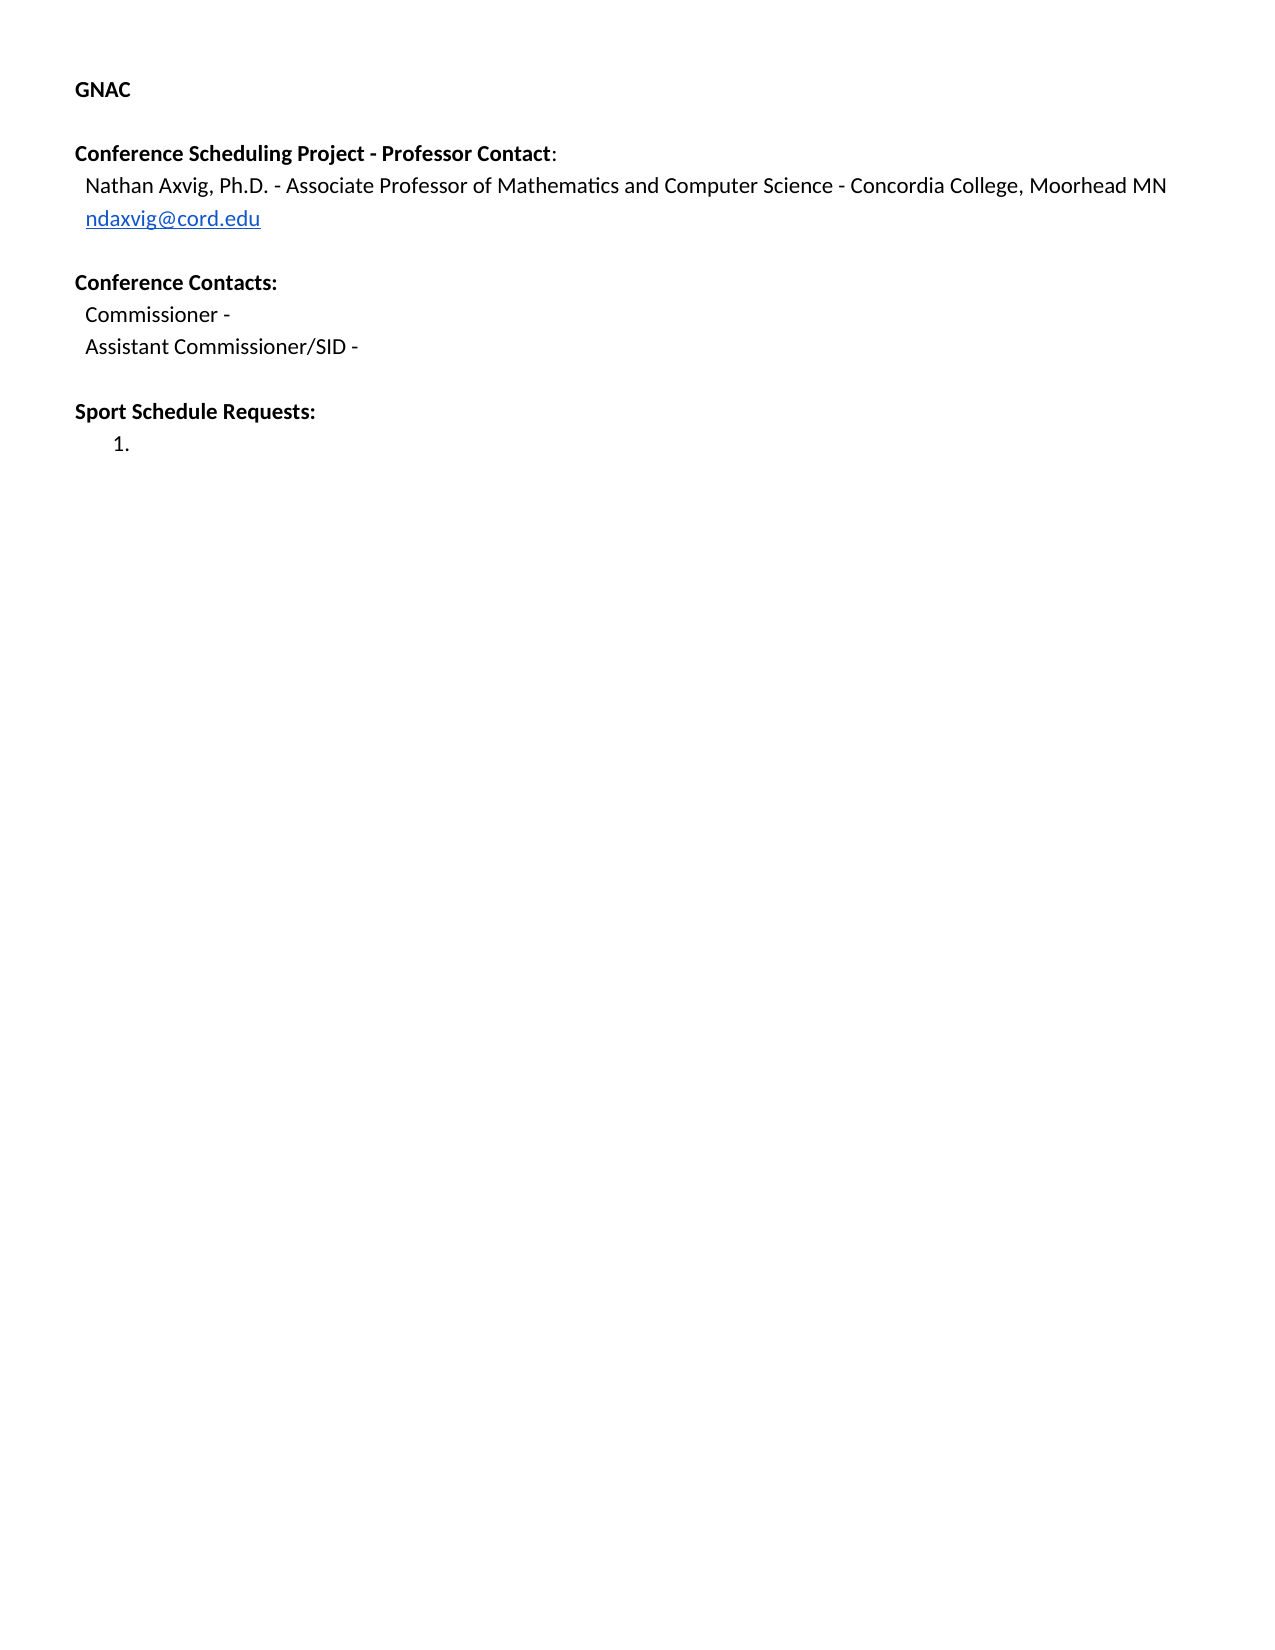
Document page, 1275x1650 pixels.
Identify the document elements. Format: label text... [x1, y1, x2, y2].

text Sport Schedule Requests: [75, 397, 1200, 425]
text ndaxvig@cord.edu [75, 204, 1200, 232]
text Nathan Axvig, Ph.D. - Associate Professor of Mathematics and Computer Science - Concordia College, Moorhead MN [75, 172, 1200, 199]
text Commissioner - [75, 300, 1200, 328]
text Conference Scheduling Project - Professor Contact: [75, 139, 1200, 167]
text Assistant Commissioner/SID - [75, 332, 1200, 361]
text Conference Contacts: [75, 268, 1200, 296]
text GNAC [75, 75, 1200, 103]
